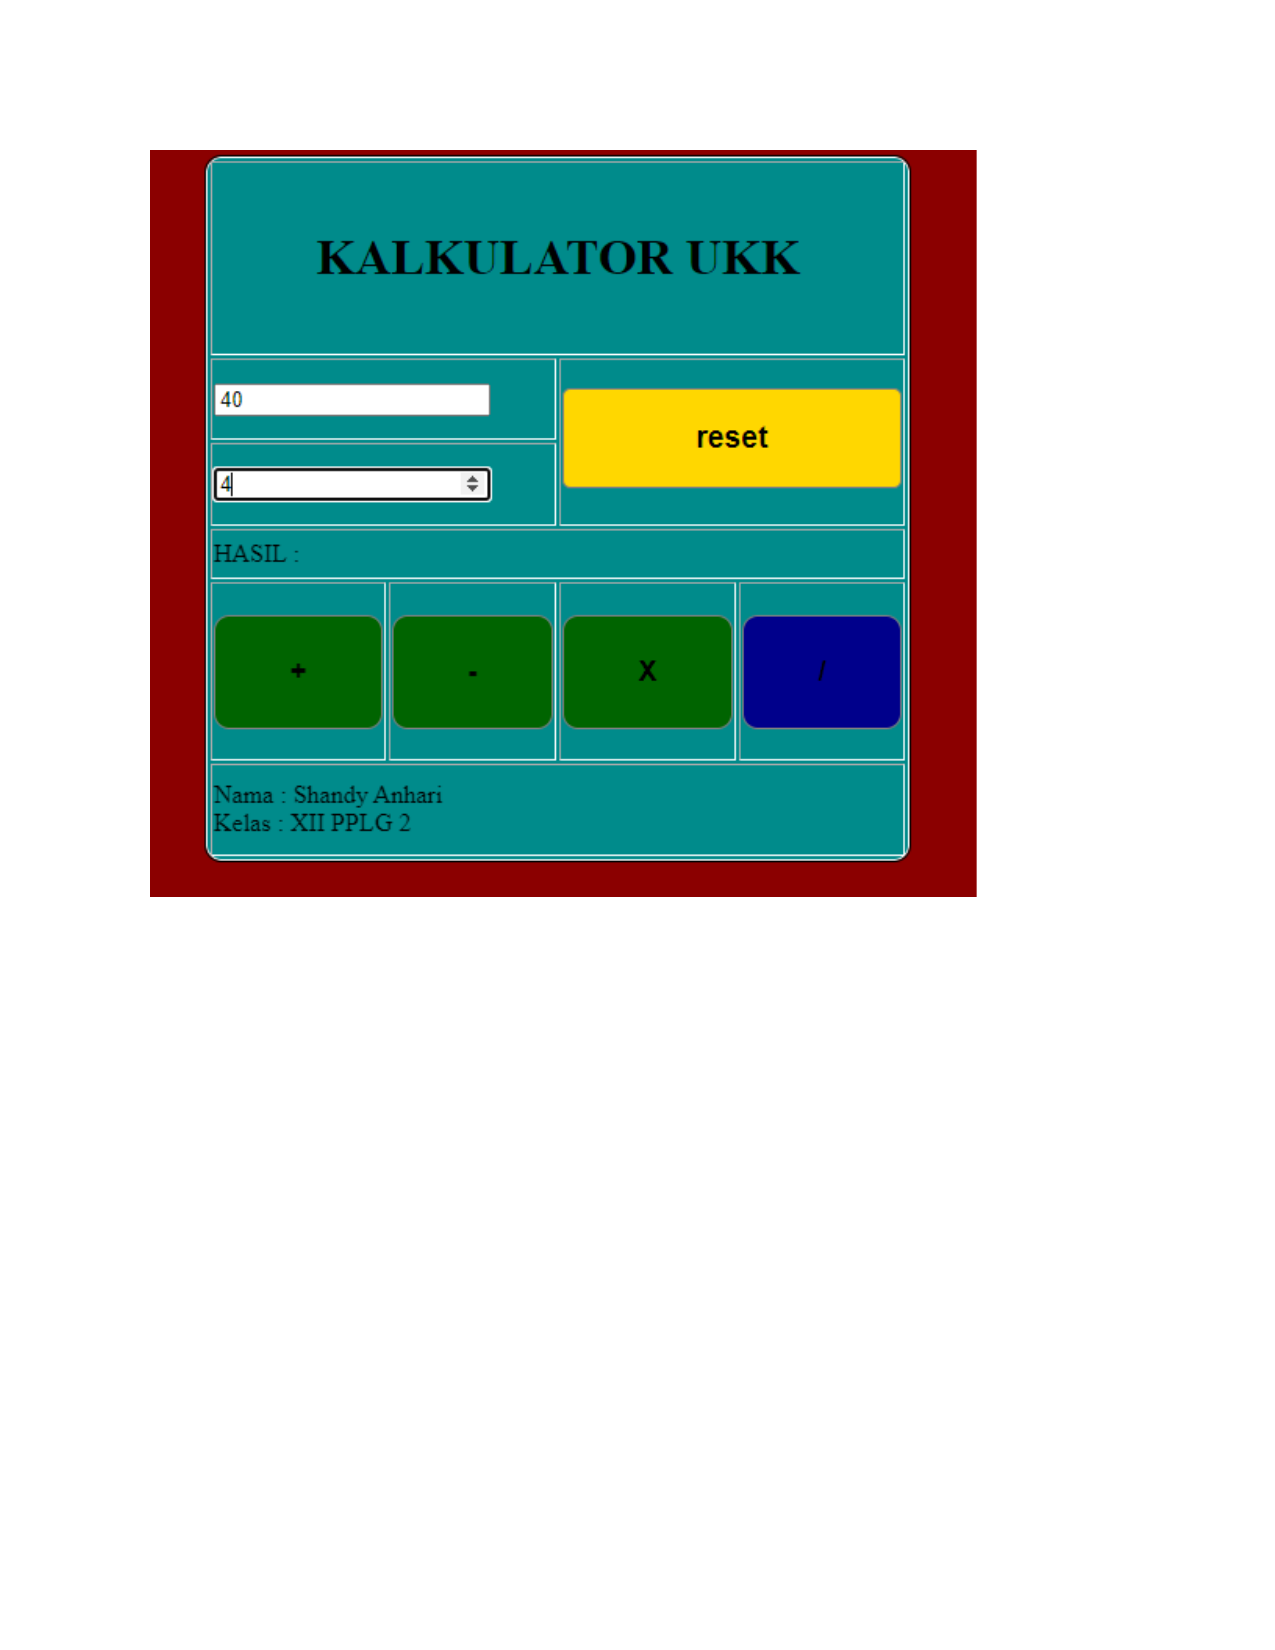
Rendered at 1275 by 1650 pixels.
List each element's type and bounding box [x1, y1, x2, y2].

picture [150, 150, 977, 897]
